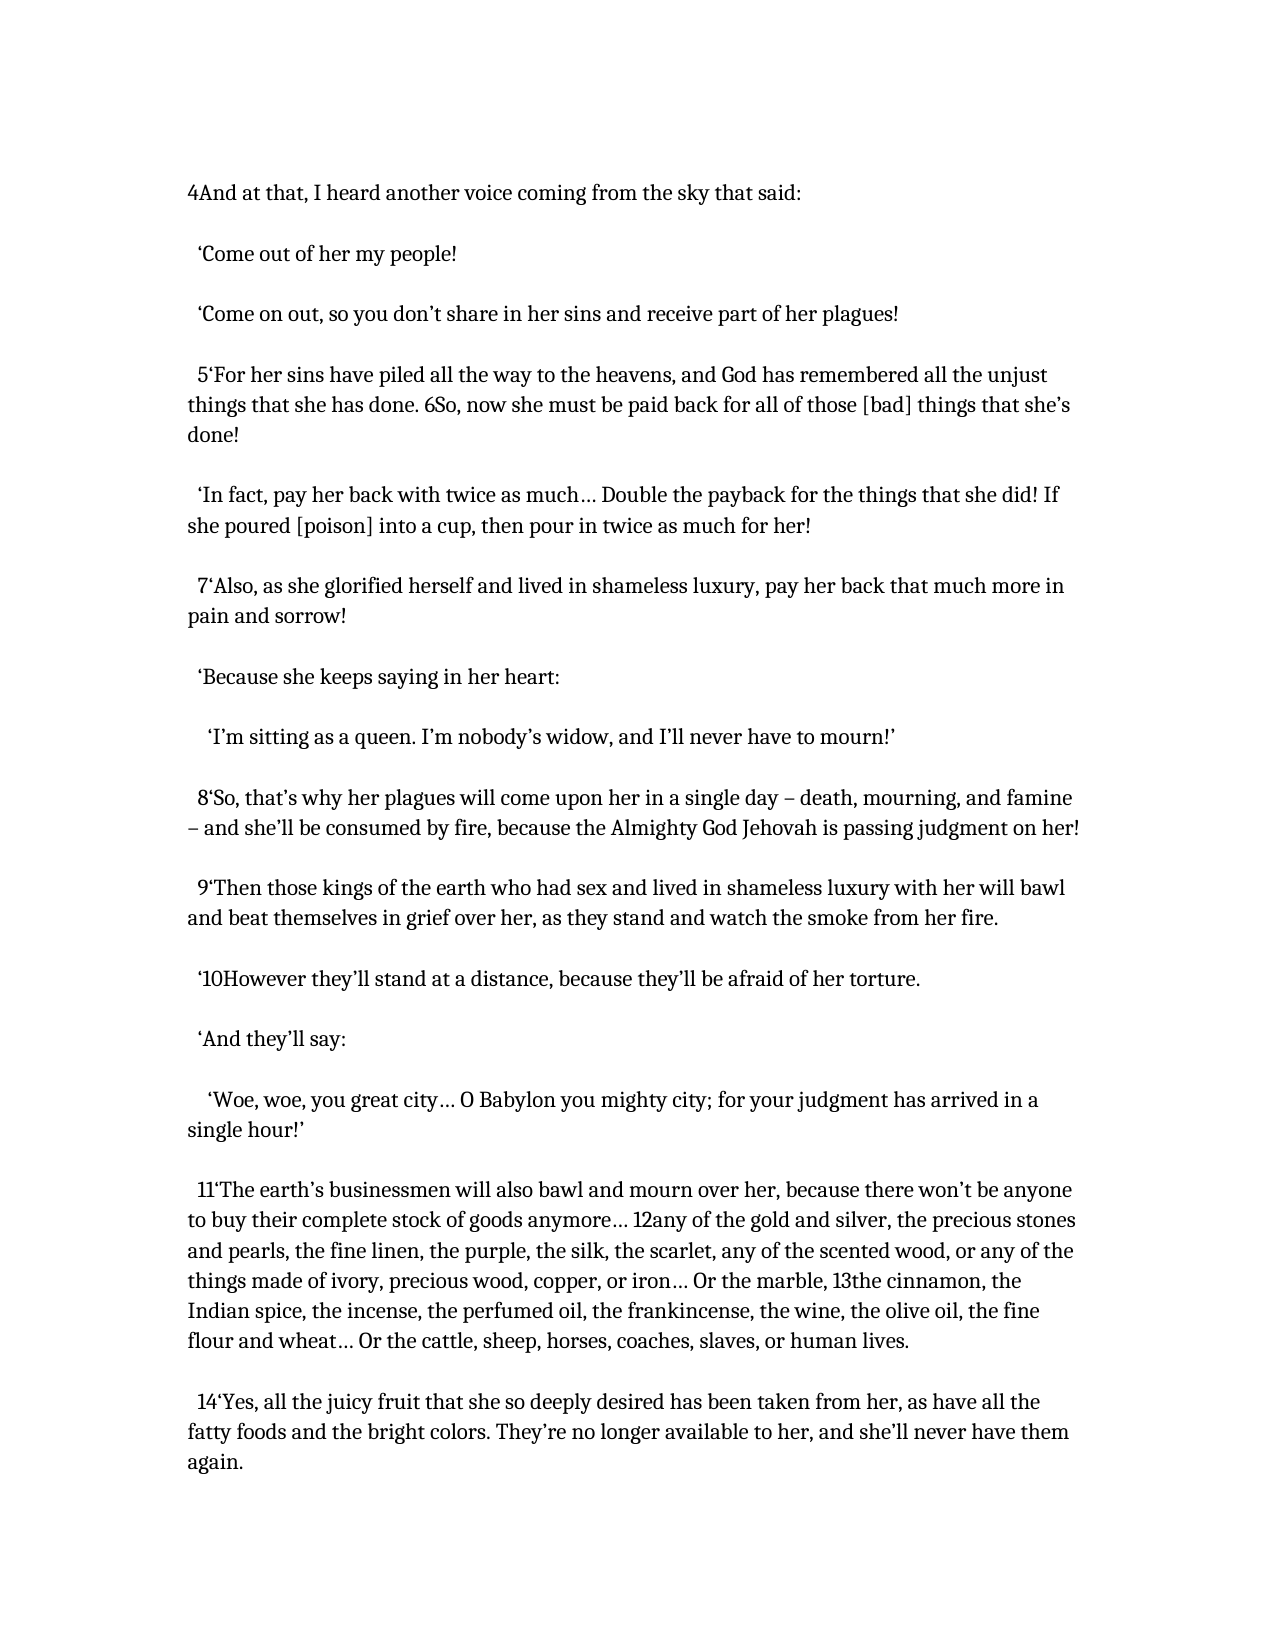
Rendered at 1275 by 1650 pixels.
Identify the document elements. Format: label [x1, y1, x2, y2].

text [187, 150, 1087, 1475]
